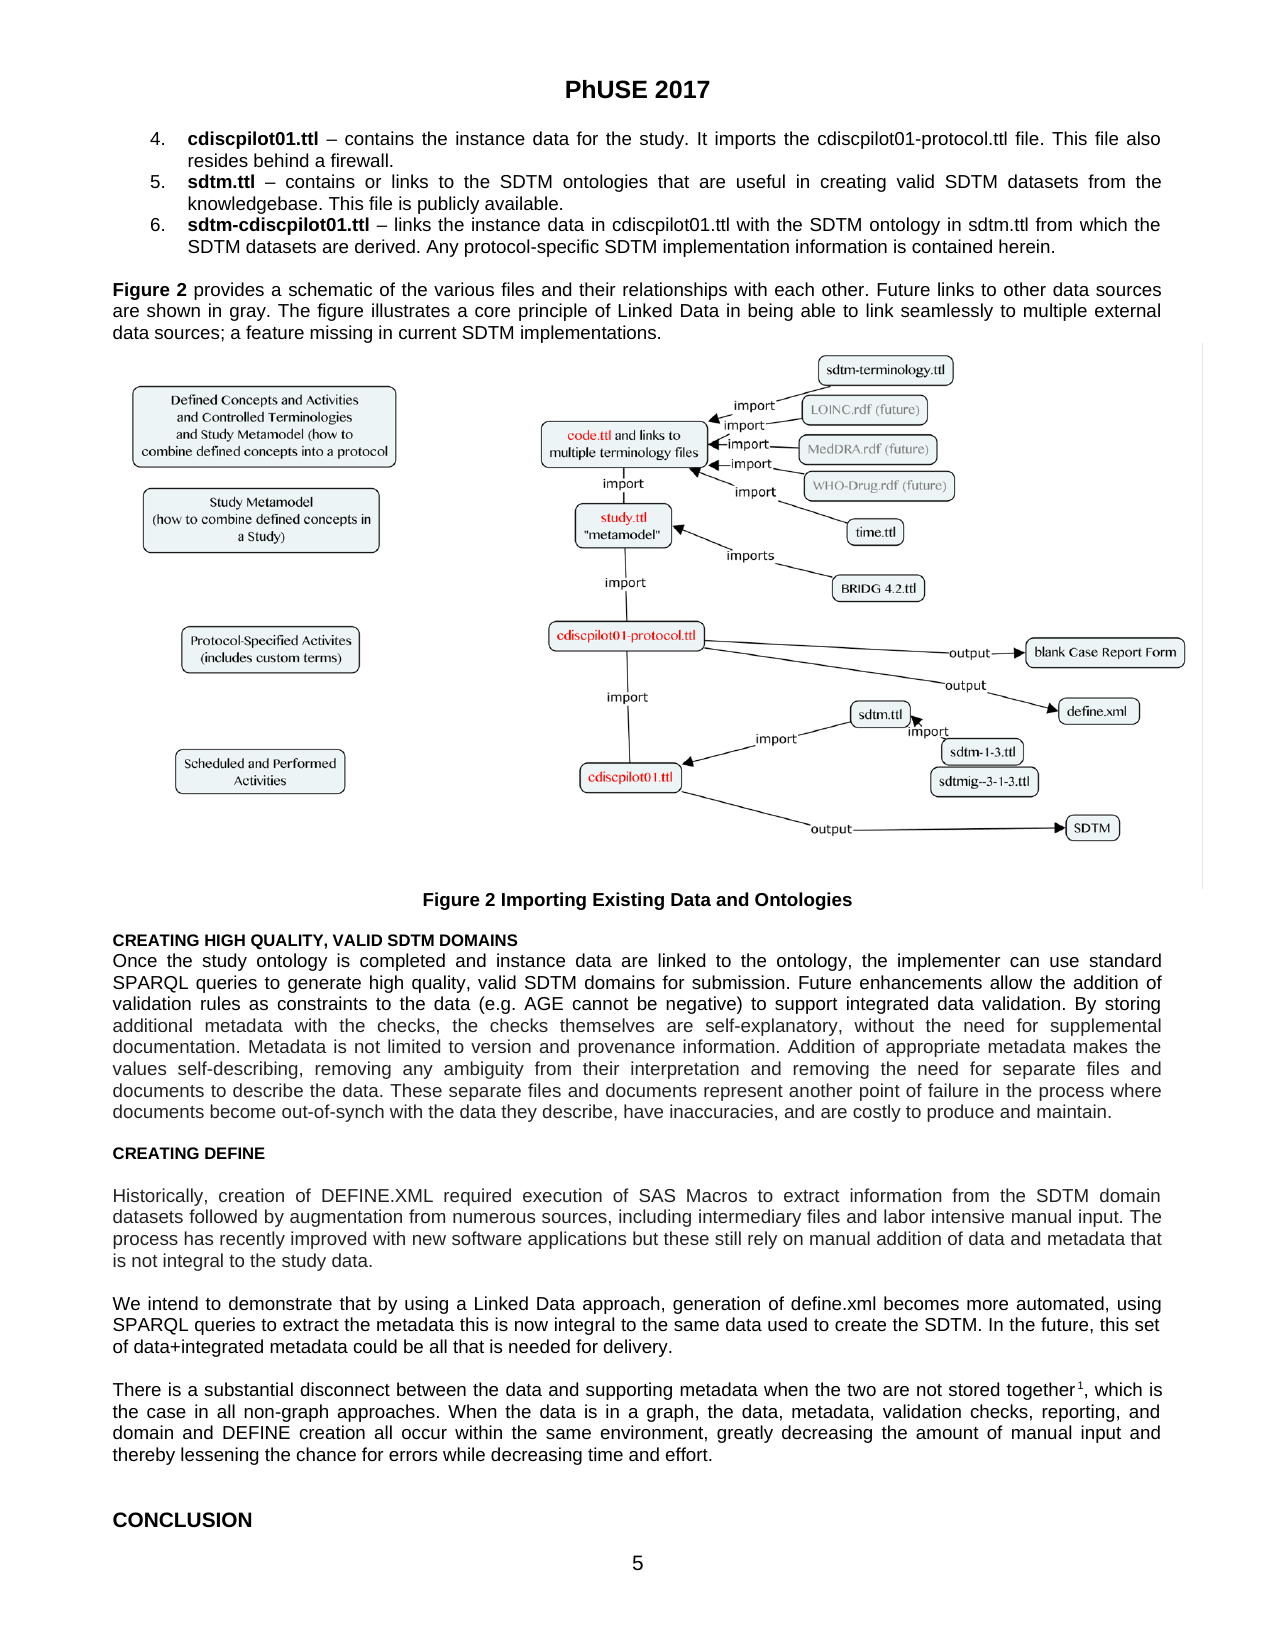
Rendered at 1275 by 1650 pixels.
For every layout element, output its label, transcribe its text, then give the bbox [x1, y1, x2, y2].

text We intend to demonstrate that by using a Linked Data approach, generation of define.xml becomes more automated, using SPARQL queries to extract the metadata this is now integral to the same data used to create the SDTM. In the future, this set of data+integrated metadata could be all that is needed for delivery. [112, 1293, 1162, 1357]
picture [112, 343, 1204, 889]
text CreatinG DEFINE [112, 1144, 1162, 1163]
text There is a substantial disconnect between the data and supporting metadata when the two are not stored together, which is the case in all non-graph approaches. When the data is in a graph, the data, metadata, validation checks, reporting, and domain and DEFINE creation all occur within the same environment, greatly decreasing the amount of manual input and thereby lessening the chance for errors while decreasing time and effort. [112, 1379, 1162, 1465]
list sdtm-cdiscpilot01.ttl – links the instance data in cdiscpilot01.ttl with the SDTM ontology in sdtm.ttl from which the SDTM datasets are derived. Any protocol-specific SDTM implementation information is contained herein. [150, 214, 1162, 257]
text Figure 2 provides a schematic of the various files and their relationships with each other. Future links to other data sources are shown in gray. The figure illustrates a core principle of Linked Data in being able to link seamlessly to multiple external data sources; a feature missing in current SDTM implementations. [112, 279, 1162, 343]
text Creating High Quality, Valid SDTM Domains [112, 931, 1162, 950]
text Historically, creation of DEFINE.XML required execution of SAS Macros to extract information from the SDTM domain datasets followed by augmentation from numerous sources, including intermediary files and labor intensive manual input. The process has recently improved with new software applications but these still rely on manual addition of data and metadata that is not integral to the study data. [112, 1185, 1162, 1271]
list sdtm.ttl – contains or links to the SDTM ontologies that are useful in creating valid SDTM datasets from the knowledgebase. This file is publicly available. [150, 171, 1162, 214]
list cdiscpilot01.ttl – contains the instance data for the study. It imports the cdiscpilot01-protocol.ttl file. This file also resides behind a firewall. [150, 128, 1162, 171]
text Figure 2 Importing Existing Data and Ontologies [112, 889, 1162, 910]
text Once the study ontology is completed and instance data are linked to the ontology, the implementer can use standard SPARQL queries to generate high quality, valid SDTM domains for submission. Future enhancements allow the addition of validation rules as constraints to the data (e.g. AGE cannot be negative) to support integrated data validation. By storing additional metadata with the checks, the checks themselves are self-explanatory, without the need for supplemental documentation. Metadata is not limited to version and provenance information. Addition of appropriate metadata makes the values self-describing, removing any ambiguity from their interpretation and removing the need for separate files and documents to describe the data. These separate files and documents represent another point of failure in the process where documents become out-of-synch with the data they describe, have inaccuracies, and are costly to produce and maintain. [112, 950, 1162, 1122]
text Conclusion [112, 1508, 1162, 1532]
